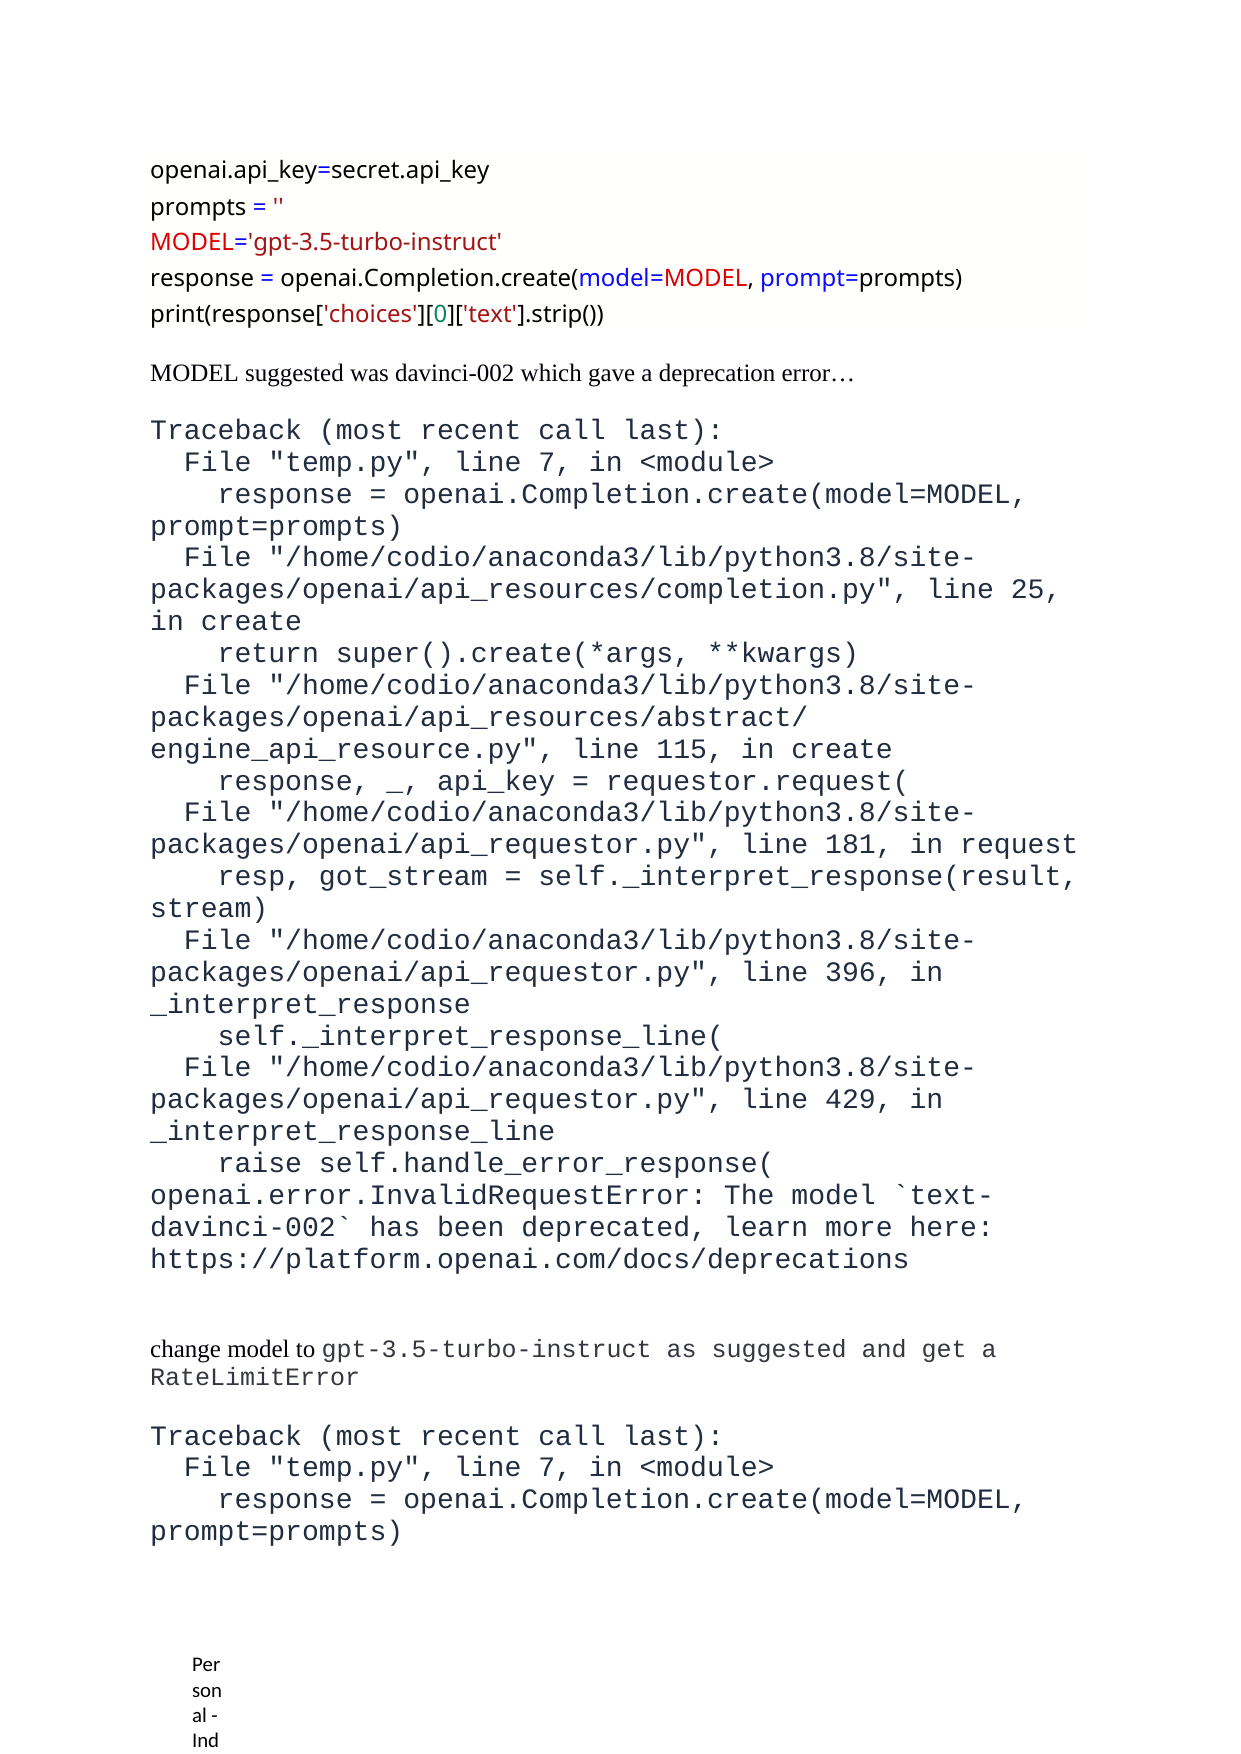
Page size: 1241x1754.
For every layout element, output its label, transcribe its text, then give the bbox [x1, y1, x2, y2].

text MODEL='gpt-3.5-turbo-instruct' [150, 222, 1090, 258]
text File "temp.py", line 7, in <module> [150, 1453, 1090, 1485]
text File "/home/codio/anaconda3/lib/python3.8/site-packages/openai/api_requestor.py", line 181, in request [150, 798, 1090, 862]
text raise self.handle_error_response( [150, 1149, 1090, 1181]
text prompts = '' [150, 186, 1090, 222]
text response, _, api_key = requestor.request( [150, 767, 1090, 798]
text Traceback (most recent call last): [150, 416, 1090, 448]
text response = openai.Completion.create(model=MODEL, prompt=prompts) [150, 258, 1090, 294]
text File "/home/codio/anaconda3/lib/python3.8/site-packages/openai/api_resources/completion.py", line 25, in create [150, 543, 1090, 639]
text File "/home/codio/anaconda3/lib/python3.8/site-packages/openai/api_resources/abstract/engine_api_resource.py", line 115, in create [150, 671, 1090, 767]
text openai.api_key=secret.api_key [150, 150, 1090, 186]
text resp, got_stream = self._interpret_response(result, stream) [150, 862, 1090, 926]
text File "temp.py", line 7, in <module> [150, 448, 1090, 480]
text response = openai.Completion.create(model=MODEL, prompt=prompts) [150, 480, 1090, 543]
text return super().create(*args, **kwargs) [150, 639, 1090, 671]
text File "/home/codio/anaconda3/lib/python3.8/site-packages/openai/api_requestor.py", line 396, in _interpret_response [150, 926, 1090, 1022]
text MODEL suggested was davinci-002 which gave a deprecation error… [150, 358, 1090, 387]
text print(response['choices'][0]['text'].strip()) [150, 294, 1090, 330]
text change model to gpt-3.5-turbo-instruct as suggested and get a RateLimitError [150, 1334, 1090, 1393]
text openai.error.InvalidRequestError: The model `text-davinci-002` has been deprecated, learn more here: https://platform.openai.com/docs/deprecations [150, 1181, 1090, 1277]
text Traceback (most recent call last): [150, 1422, 1090, 1453]
text self._interpret_response_line( [150, 1022, 1090, 1053]
text response = openai.Completion.create(model=MODEL, prompt=prompts) [150, 1485, 1090, 1549]
text File "/home/codio/anaconda3/lib/python3.8/site-packages/openai/api_requestor.py", line 429, in _interpret_response_line [150, 1053, 1090, 1149]
